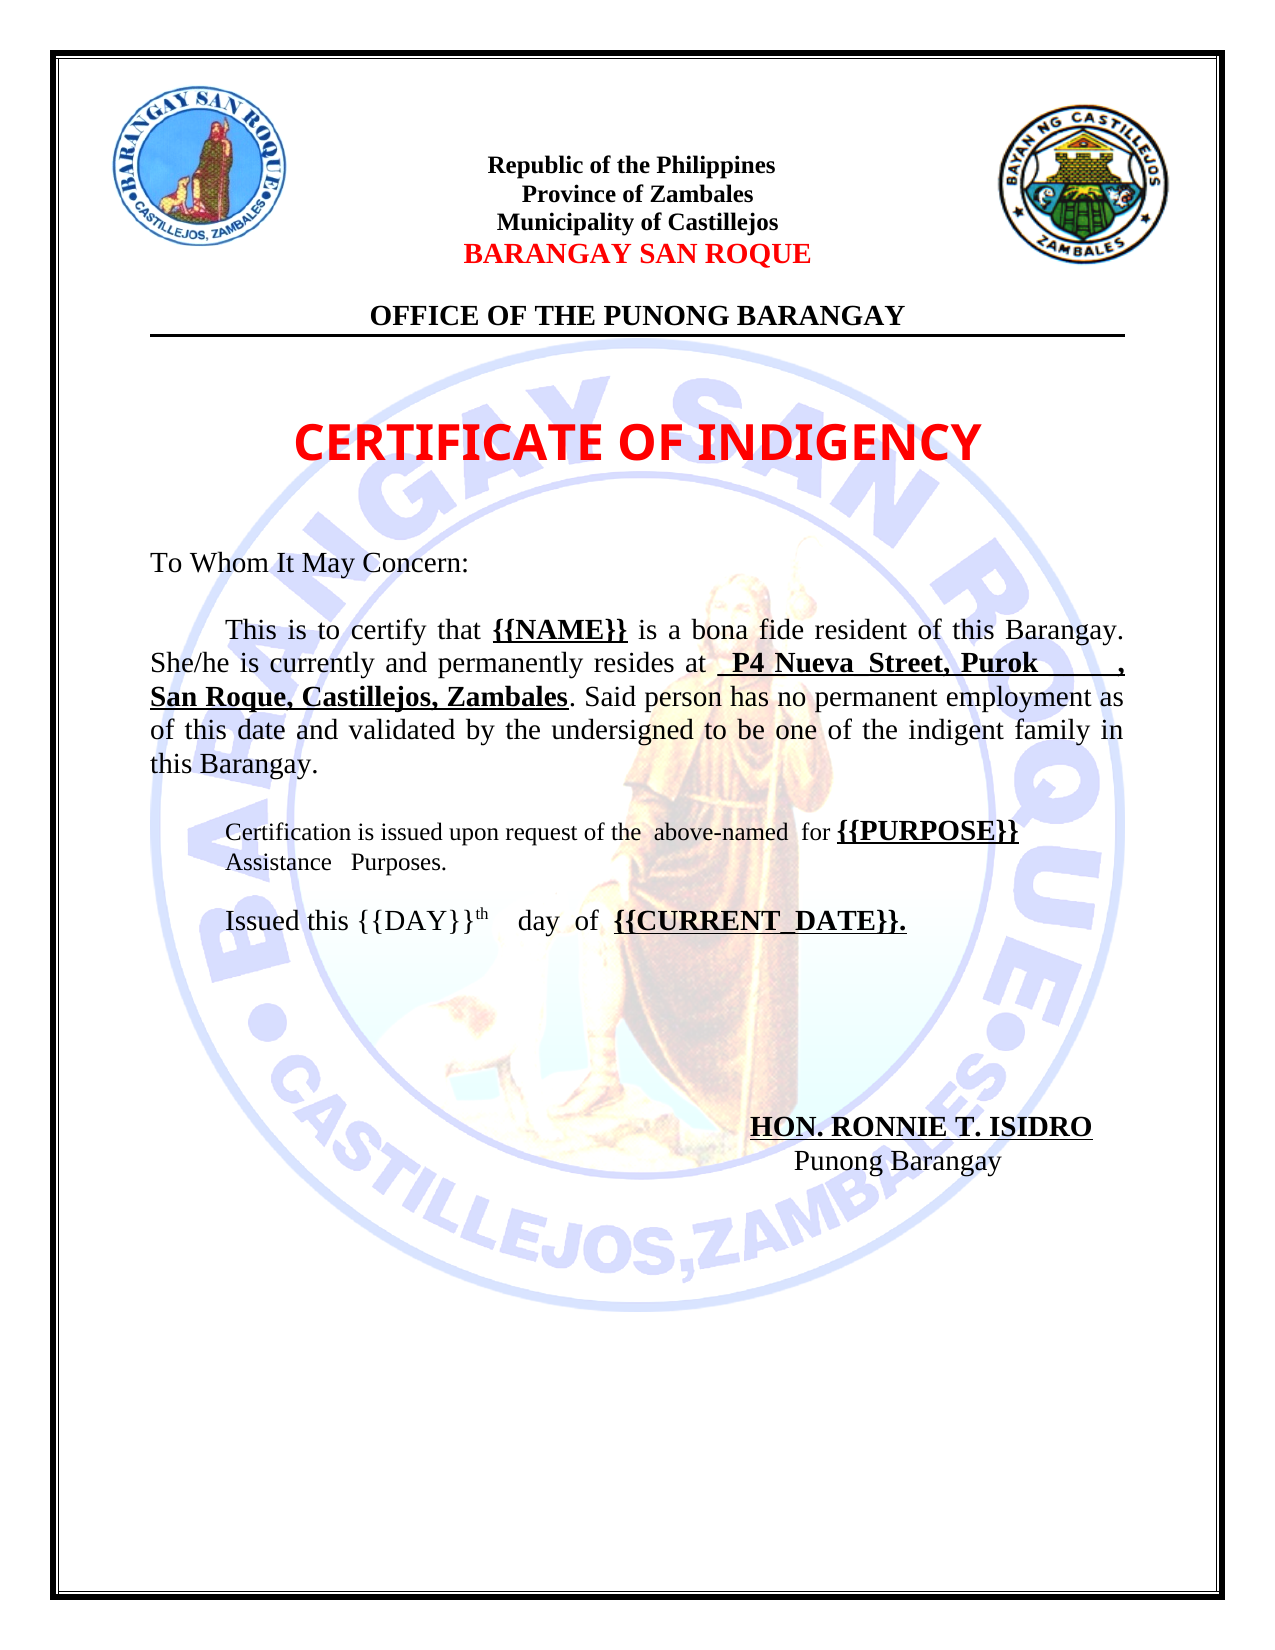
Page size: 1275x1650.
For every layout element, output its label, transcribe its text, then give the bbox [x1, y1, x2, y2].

text Certification is issued upon request of the above-named for {{PURPOSE}} [150, 813, 1125, 847]
text Assistance Purposes. [150, 847, 1125, 875]
text Municipality of Castillejos [300, 207, 979, 236]
text Province of Zambales [300, 179, 979, 207]
picture [979, 94, 1184, 289]
text Issued this {{DAY}}th day of {{CURRENT_DATE}}. [150, 903, 1125, 937]
text OFFICE OF THE PUNONG BARANGAY [150, 298, 1125, 334]
text Republic of the Philippines [450, 150, 979, 179]
text This is to certify that {{NAME}} is a bona fide resident of this Barangay. She/he is currently and permanently resides at _P4 Nueva_Street, Purok ___ _, San Roque, Castillejos, Zambales. Said person has no permanent employment as of this date and validated by the undersigned to be one of the indigent family in this Barangay. [150, 612, 1125, 779]
text CERTIFICATE OF INDIGENCY [150, 407, 1125, 475]
text Punong Barangay [150, 1143, 1125, 1177]
text To Whom It May Concern: [150, 545, 1125, 578]
text HON. RONNIE T. ISIDRO [150, 1109, 1125, 1143]
text BARANGAY SAN ROQUE [150, 236, 979, 270]
picture [108, 59, 300, 262]
